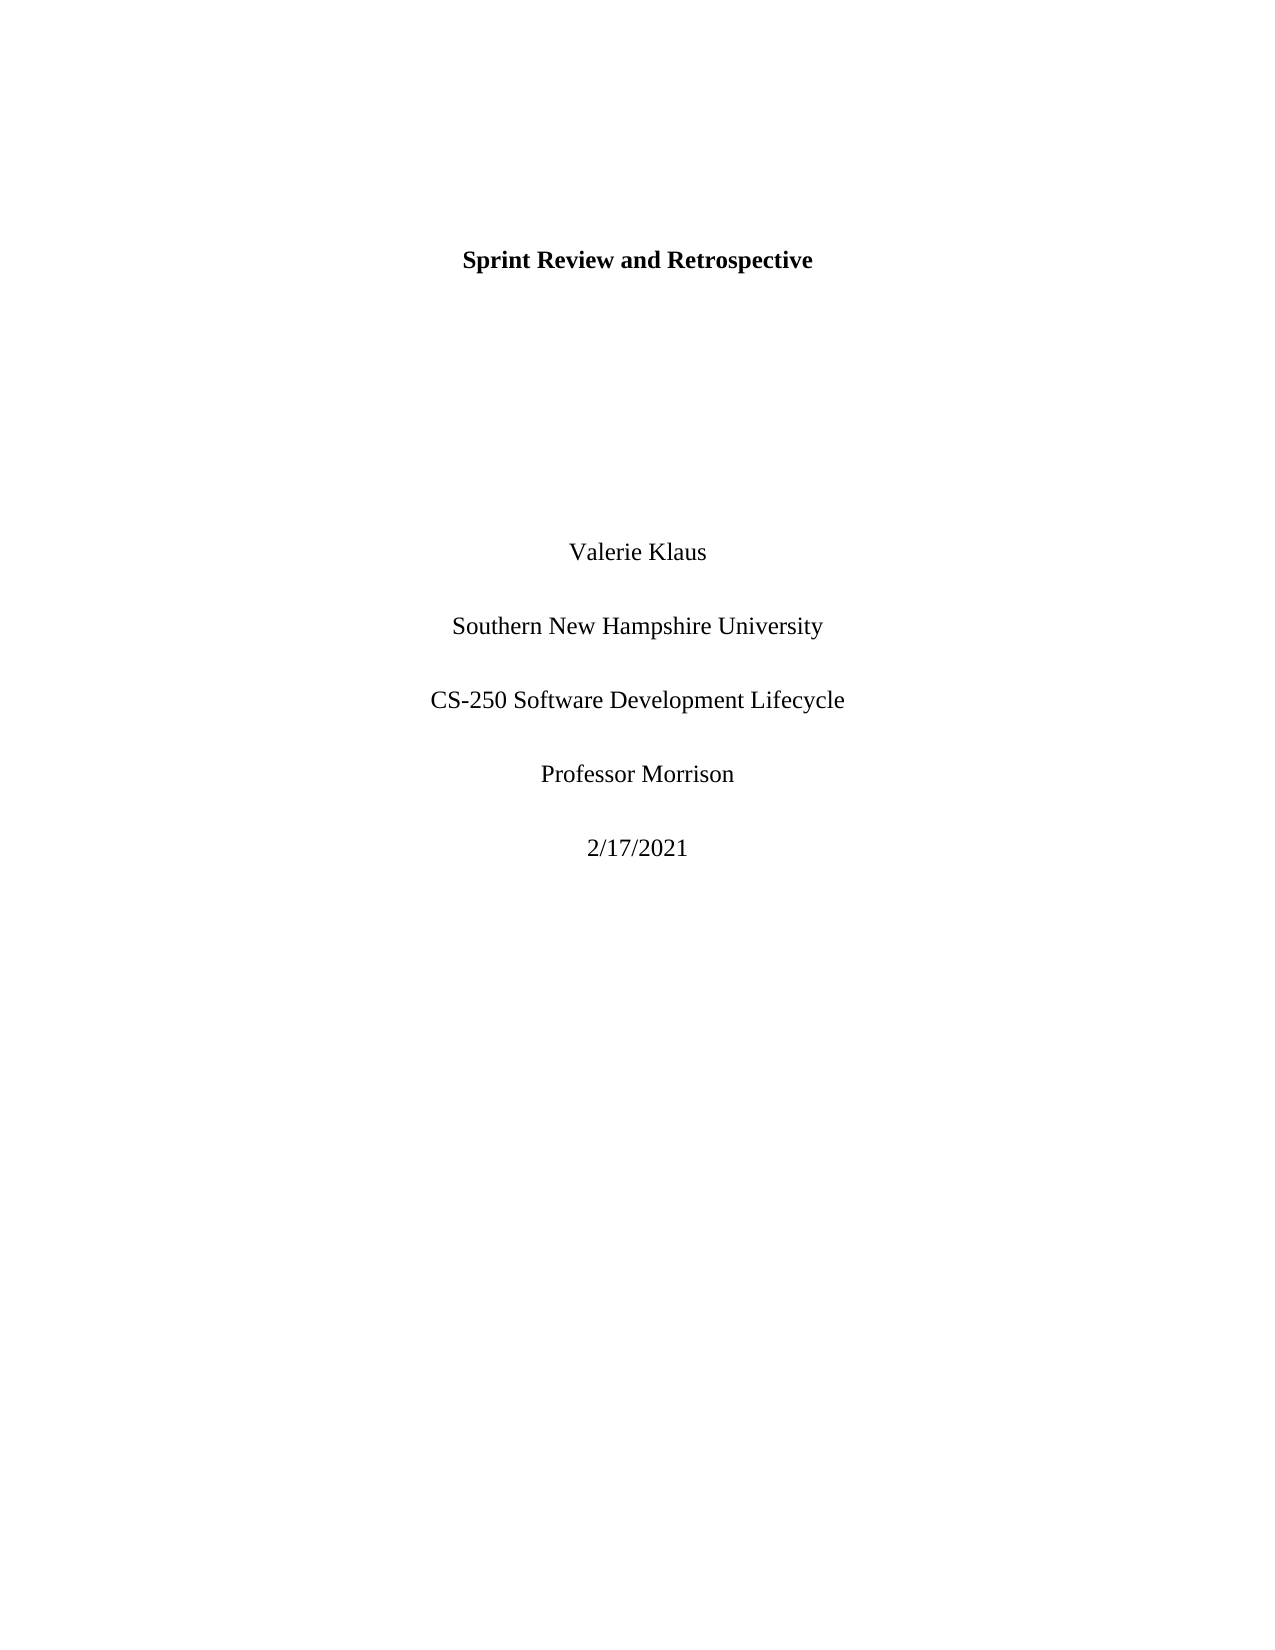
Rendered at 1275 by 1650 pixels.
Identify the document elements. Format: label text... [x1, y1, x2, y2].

text CS-250 Software Development Lifecycle [150, 685, 1125, 714]
text Valerie Klaus [150, 537, 1125, 566]
text Sprint Review and Retrospective [150, 245, 1125, 274]
text Professor Morrison [150, 759, 1125, 788]
text Southern New Hampshire University [150, 611, 1125, 640]
text 2/17/2021 [150, 833, 1125, 862]
